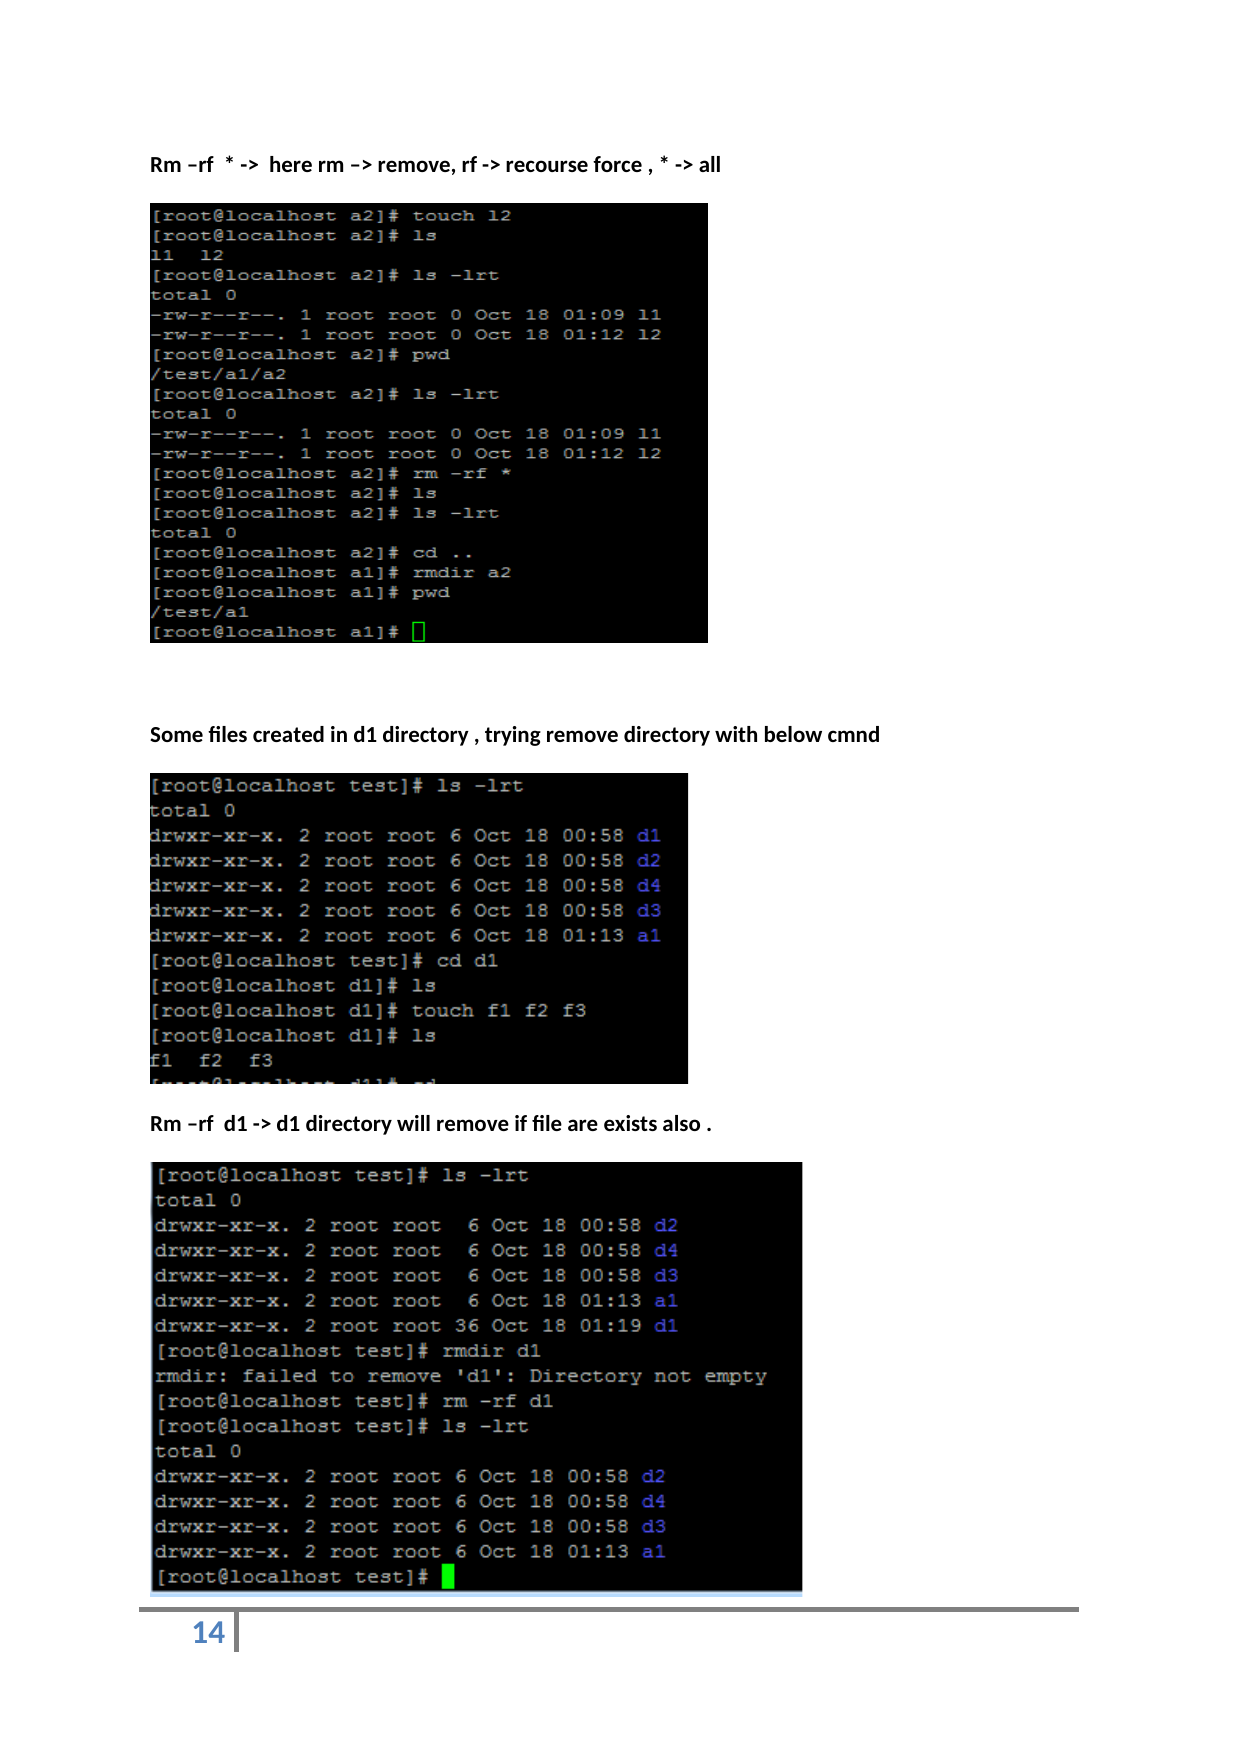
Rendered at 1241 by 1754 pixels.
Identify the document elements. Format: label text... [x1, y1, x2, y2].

picture [150, 1162, 803, 1597]
picture [150, 203, 708, 643]
text Rm –rf * -> here rm –> remove, rf -> recourse force , * -> all [150, 150, 1090, 178]
text Some files created in d1 directory , trying remove directory with below cmnd [150, 721, 1090, 748]
picture [150, 773, 689, 1084]
text Rm –rf d1 -> d1 directory will remove if file are exists also . [150, 1109, 1090, 1137]
